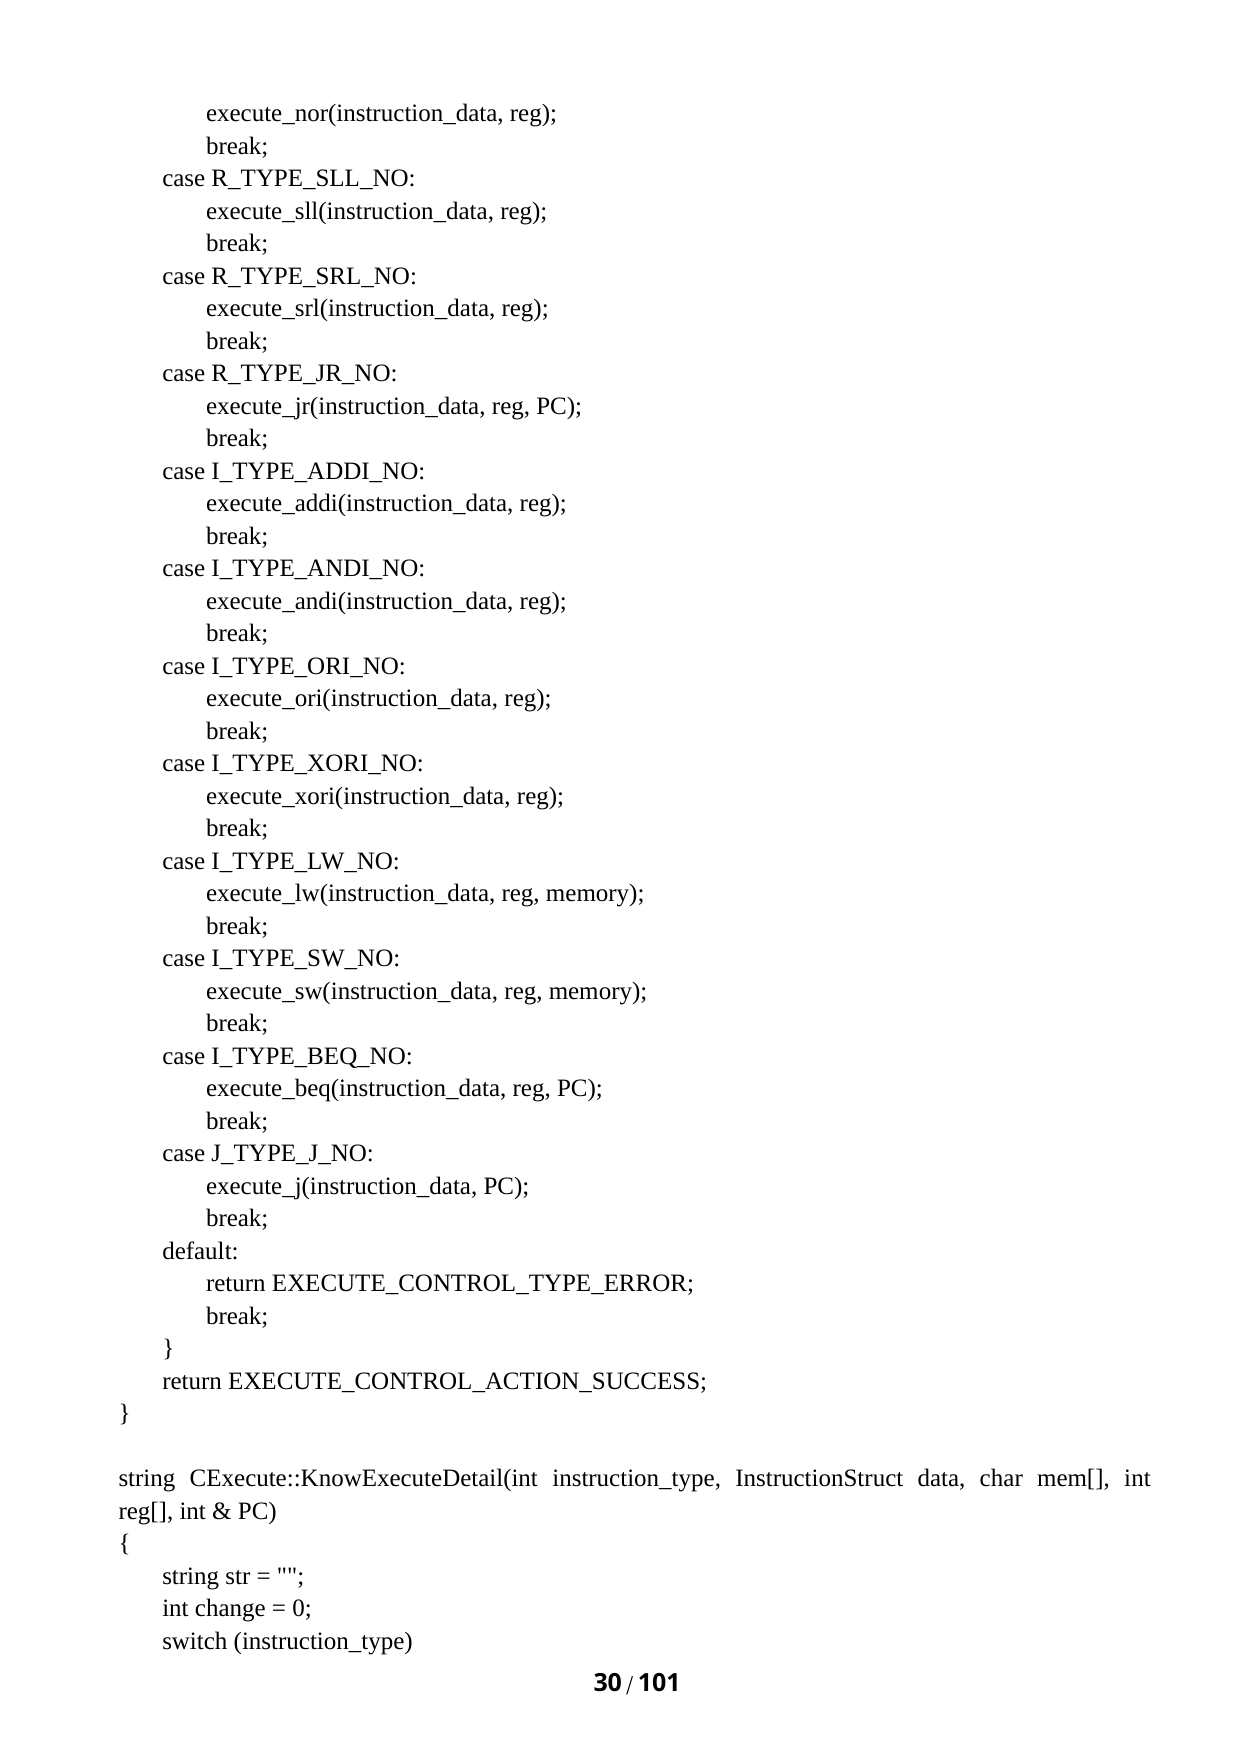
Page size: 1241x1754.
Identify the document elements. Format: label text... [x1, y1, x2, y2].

text case R_TYPE_SRL_NO: [118, 259, 1152, 292]
text break; [118, 422, 1152, 454]
text execute_srl(instruction_data, reg); [118, 292, 1152, 324]
text case I_TYPE_ANDI_NO: [118, 552, 1152, 584]
text execute_nor(instruction_data, reg); [118, 97, 1152, 129]
text case I_TYPE_SW_NO: [118, 942, 1152, 974]
text case R_TYPE_JR_NO: [118, 357, 1152, 389]
text execute_lw(instruction_data, reg, memory); [118, 877, 1152, 909]
text break; [118, 714, 1152, 747]
text break; [118, 1007, 1152, 1039]
text case I_TYPE_BEQ_NO: [118, 1039, 1152, 1072]
text break; [118, 1299, 1152, 1332]
text break; [118, 617, 1152, 649]
text break; [118, 1104, 1152, 1137]
text execute_beq(instruction_data, reg, PC); [118, 1072, 1152, 1104]
text case I_TYPE_XORI_NO: [118, 747, 1152, 779]
text execute_andi(instruction_data, reg); [118, 584, 1152, 617]
text int change = 0; [118, 1592, 1152, 1624]
text execute_sw(instruction_data, reg, memory); [118, 974, 1152, 1007]
text string str = ""; [118, 1559, 1152, 1592]
text case J_TYPE_J_NO: [118, 1137, 1152, 1169]
text break; [118, 1202, 1152, 1234]
text break; [118, 324, 1152, 357]
text break; [118, 129, 1152, 162]
text switch (instruction_type) [118, 1624, 1152, 1657]
text return EXECUTE_CONTROL_ACTION_SUCCESS; [118, 1364, 1152, 1397]
text case I_TYPE_LW_NO: [118, 844, 1152, 877]
text execute_xori(instruction_data, reg); [118, 779, 1152, 812]
text break; [118, 519, 1152, 552]
text execute_ori(instruction_data, reg); [118, 682, 1152, 714]
text case R_TYPE_SLL_NO: [118, 162, 1152, 194]
text case I_TYPE_ADDI_NO: [118, 454, 1152, 487]
text string CExecute::KnowExecuteDetail(int instruction_type, InstructionStruct data, char mem[], int reg[], int & PC) [118, 1462, 1152, 1527]
text execute_addi(instruction_data, reg); [118, 487, 1152, 519]
text { [118, 1527, 1152, 1559]
text } [118, 1332, 1152, 1364]
text } [118, 1397, 1152, 1429]
text return EXECUTE_CONTROL_TYPE_ERROR; [118, 1267, 1152, 1299]
text break; [118, 909, 1152, 942]
text execute_sll(instruction_data, reg); [118, 194, 1152, 227]
text break; [118, 812, 1152, 844]
text case I_TYPE_ORI_NO: [118, 649, 1152, 682]
text execute_j(instruction_data, PC); [118, 1169, 1152, 1202]
text default: [118, 1234, 1152, 1267]
text break; [118, 227, 1152, 259]
text execute_jr(instruction_data, reg, PC); [118, 389, 1152, 422]
